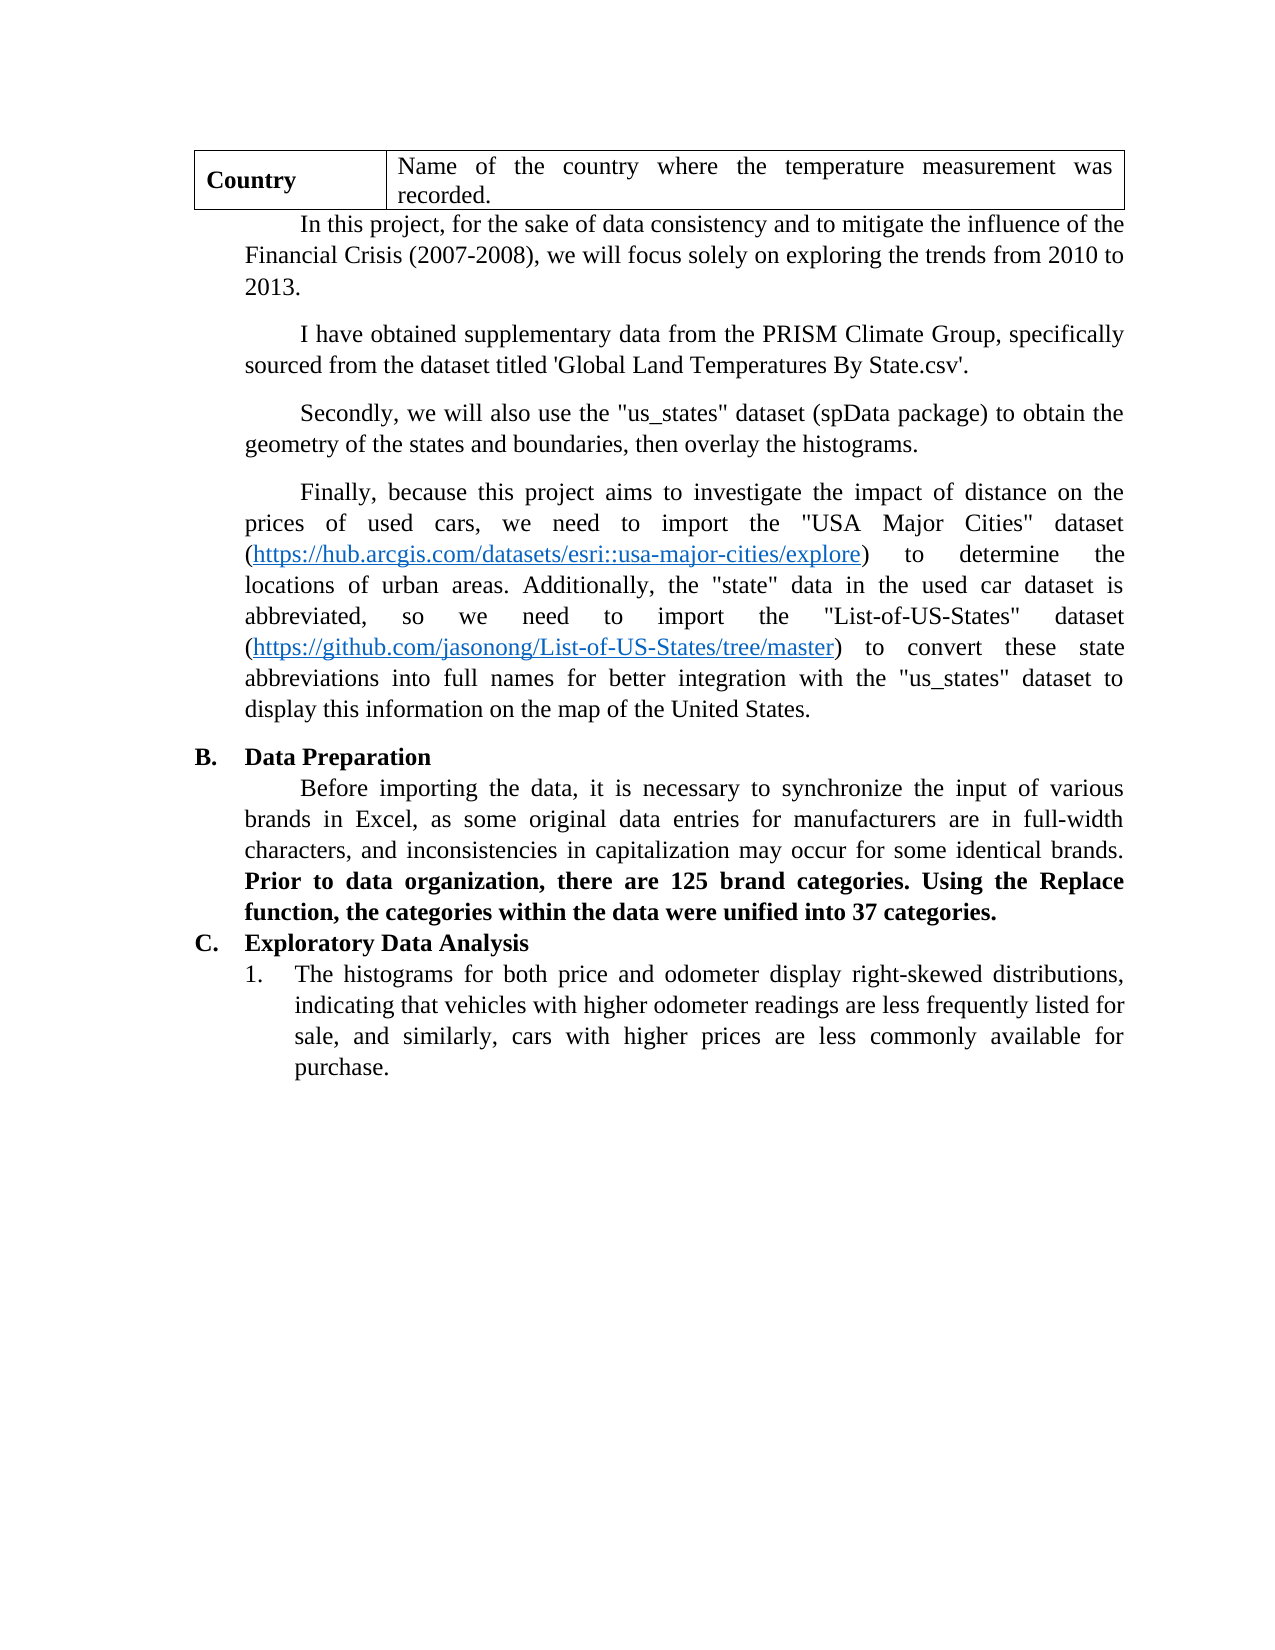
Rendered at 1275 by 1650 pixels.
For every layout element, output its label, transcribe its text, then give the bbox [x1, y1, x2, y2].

list Before importing the data, it is necessary to synchronize the input of various brands in Excel, as some original data entries for manufacturers are in full-width characters, and inconsistencies in capitalization may occur for some identical brands. Prior to data organization, there are 125 brand categories. Using the Replace function, the categories within the data were unified into 37 categories. [244, 773, 1125, 926]
text Secondly, we will also use the "us_states" dataset (spData package) to obtain the geometry of the states and boundaries, then overlay the histograms. [244, 398, 1125, 458]
list The histograms for both price and odometer display right-skewed distributions, indicating that vehicles with higher odometer readings are less frequently listed for sale, and similarly, cars with higher prices are less commonly available for purchase. [244, 959, 1125, 1081]
text In this project, for the sake of data consistency and to mitigate the influence of the Financial Crisis (2007-2008), we will focus solely on exploring the trends from 2010 to 2013. [244, 210, 1125, 300]
text I have obtained supplementary data from the PRISM Climate Group, specifically sourced from the dataset titled 'Global Land Temperatures By State.csv'. [244, 319, 1125, 379]
text Finally, because this project aims to investigate the impact of distance on the prices of used cars, we need to import the "USA Major Cities" dataset (https://hub.arcgis.com/datasets/esri::usa-major-cities/explore) to determine the locations of urban areas. Additionally, the "state" data in the used car dataset is abbreviated, so we need to import the "List-of-US-States" dataset (https://github.com/jasonong/List-of-US-States/tree/master) to convert these state abbreviations into full names for better integration with the "us_states" dataset to display this information on the map of the United States. [244, 477, 1125, 723]
list Data Preparation [194, 742, 1125, 771]
table_cell Name of the country where the temperature measurement was recorded. [387, 151, 1124, 208]
list Exploratory Data Analysis [194, 928, 1125, 957]
table_cell Country [195, 151, 386, 208]
